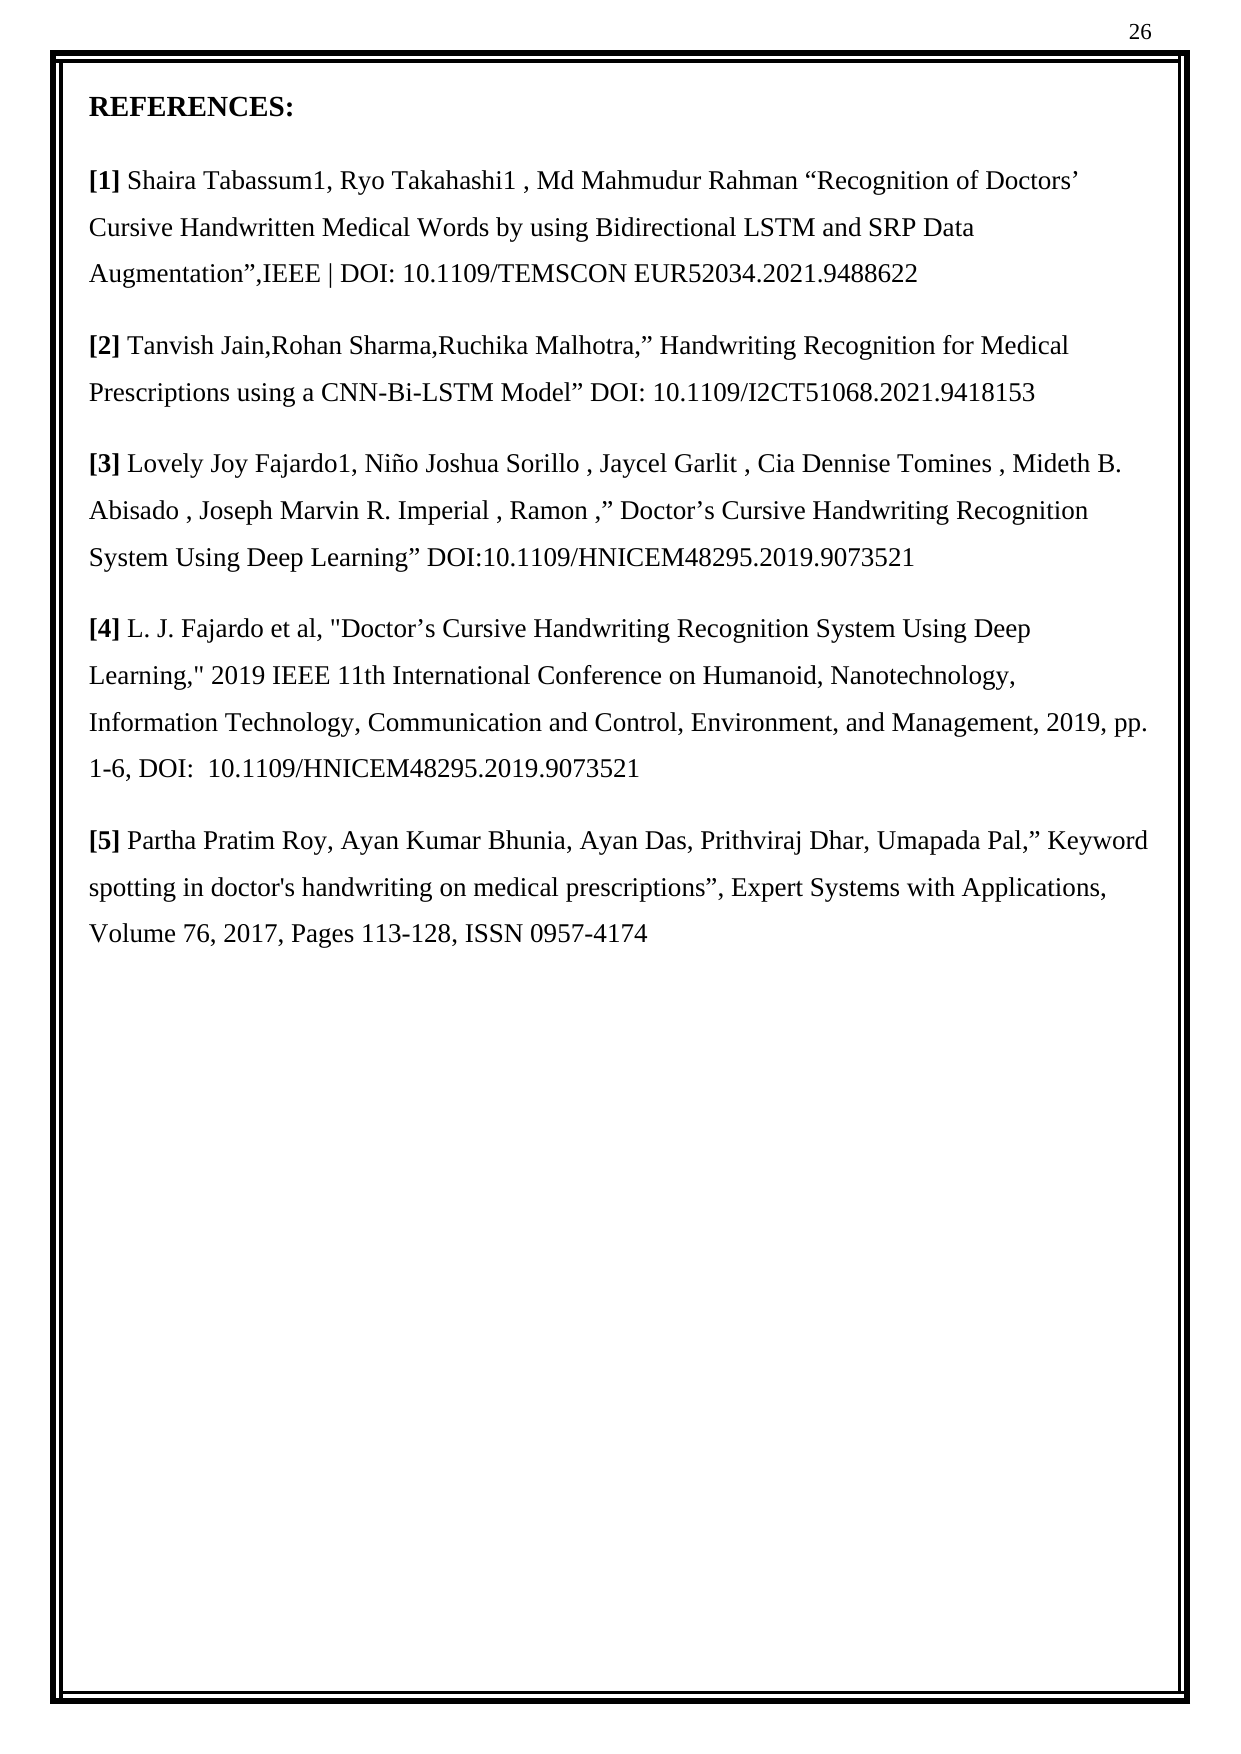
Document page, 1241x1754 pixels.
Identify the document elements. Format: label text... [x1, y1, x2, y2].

text [1] Shaira Tabassum1, Ryo Takahashi1 , Md Mahmudur Rahman “Recognition of Doctors’ Cursive Handwritten Medical Words by using Bidirectional LSTM and SRP Data Augmentation”,IEEE | DOI: 10.1109/TEMSCON EUR52034.2021.9488622 [89, 164, 1152, 288]
text REFERENCES: [89, 89, 1152, 122]
text [5] Partha Pratim Roy, Ayan Kumar Bhunia, Ayan Das, Prithviraj Dhar, Umapada Pal,” Keyword spotting in doctor's handwriting on medical prescriptions”, Expert Systems with Applications, Volume 76, 2017, Pages 113-128, ISSN 0957-4174 [89, 824, 1152, 948]
text [4] L. J. Fajardo et al, "Doctor’s Cursive Handwriting Recognition System Using Deep Learning," 2019 IEEE 11th International Conference on Humanoid, Nanotechnology, Information Technology, Communication and Control, Environment, and Management, 2019, pp. 1-6, DOI: 10.1109/HNICEM48295.2019.9073521 [89, 612, 1152, 783]
text [2] Tanvish Jain,Rohan Sharma,Ruchika Malhotra,” Handwriting Recognition for Medical Prescriptions using a CNN-Bi-LSTM Model” DOI: 10.1109/I2CT51068.2021.9418153 [89, 329, 1152, 407]
text [3] Lovely Joy Fajardo1, Niño Joshua Sorillo , Jaycel Garlit , Cia Dennise Tomines , Mideth B. Abisado , Joseph Marvin R. Imperial , Ramon ,” Doctor’s Cursive Handwriting Recognition System Using Deep Learning” DOI:10.1109/HNICEM48295.2019.9073521 [89, 447, 1152, 572]
